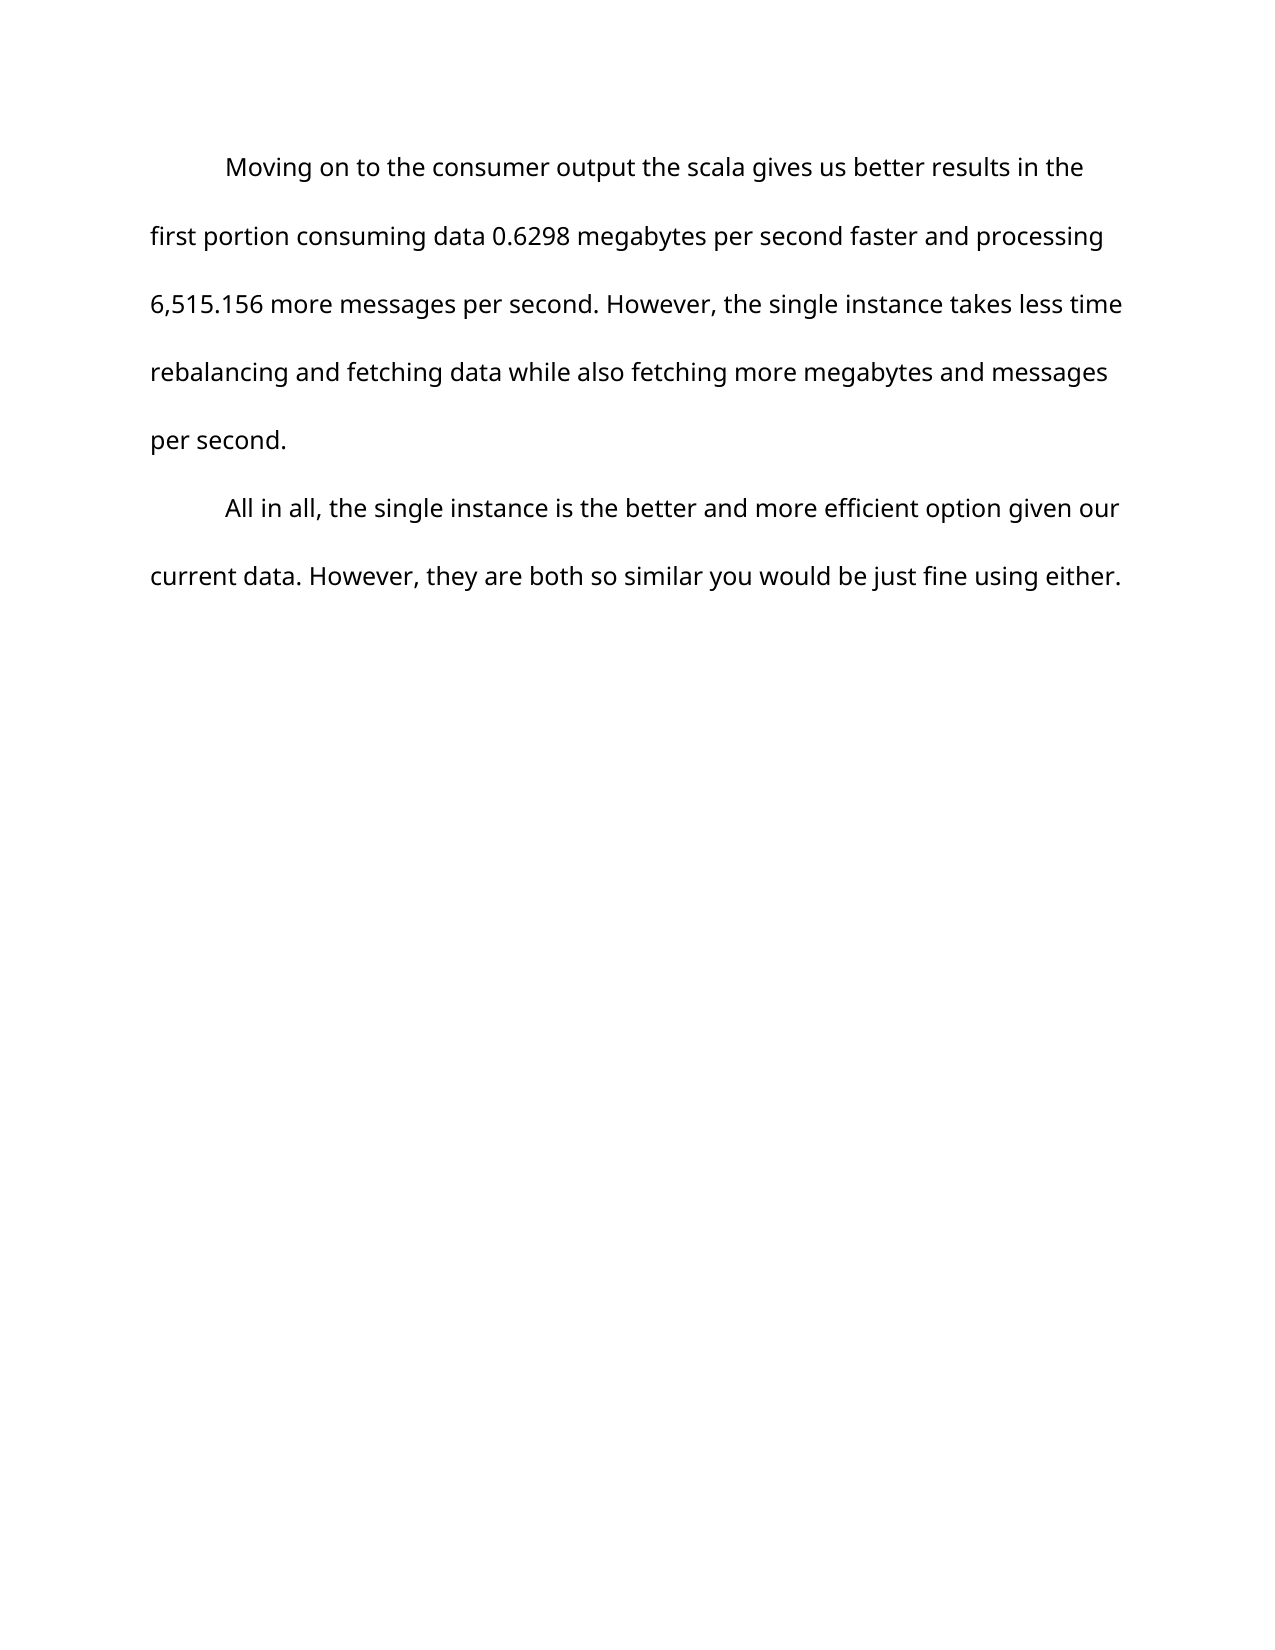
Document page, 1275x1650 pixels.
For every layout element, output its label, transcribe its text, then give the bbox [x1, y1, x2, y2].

text All in all, the single instance is the better and more efficient option given our current data. However, they are both so similar you would be just fine using either. [150, 491, 1125, 593]
text Moving on to the consumer output the scala gives us better results in the first portion consuming data 0.6298 megabytes per second faster and processing 6,515.156 more messages per second. However, the single instance takes less time rebalancing and fetching data while also fetching more megabytes and messages per second. [150, 150, 1125, 457]
